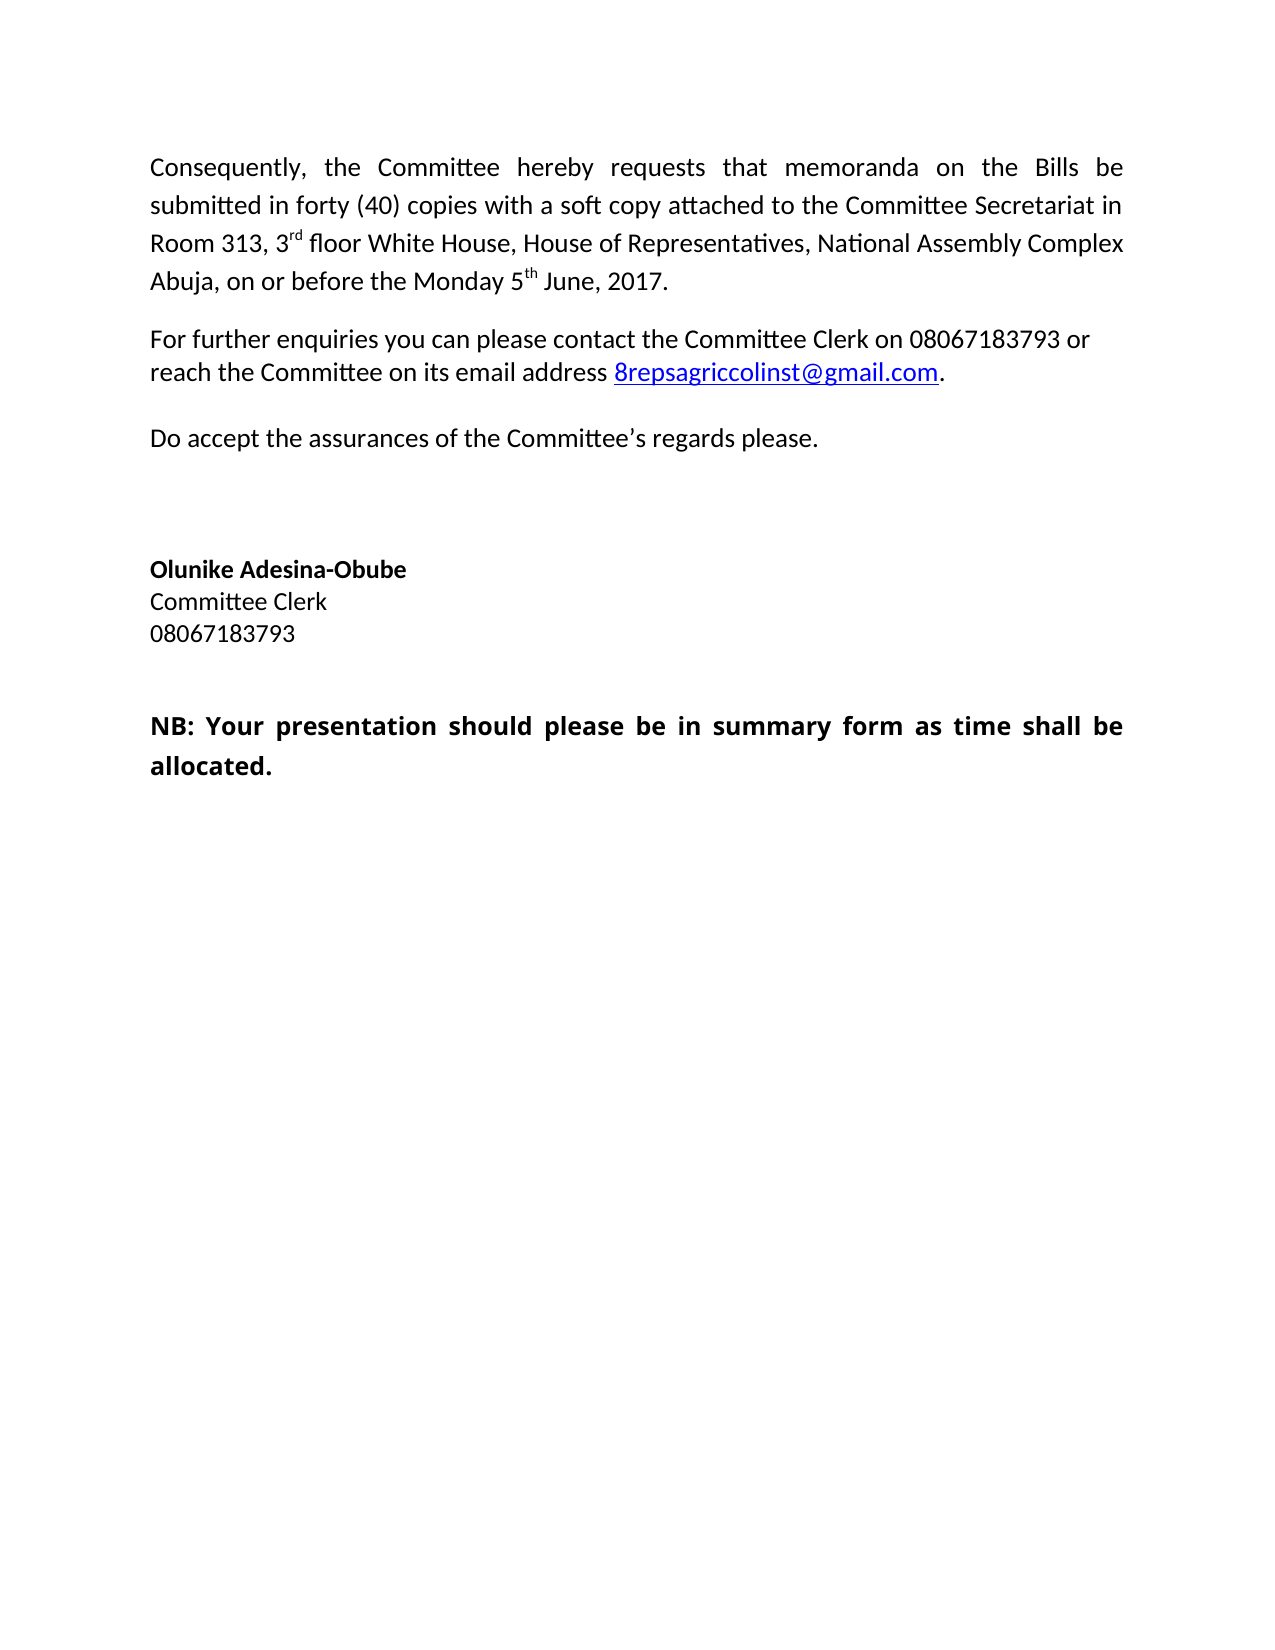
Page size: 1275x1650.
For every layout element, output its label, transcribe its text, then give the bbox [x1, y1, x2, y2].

text Consequently, the Committee hereby requests that memoranda on the Bills be submitted in forty (40) copies with a soft copy attached to the Committee Secretariat in Room 313, 3rd floor White House, House of Representatives, National Assembly Complex Abuja, on or before the Monday 5th June, 2017. [150, 150, 1125, 297]
text Olunike Adesina-Obube [150, 554, 1125, 585]
text Do accept the assurances of the Committee’s regards please. [150, 422, 1125, 454]
text NB: Your presentation should please be in summary form as time shall be allocated. [150, 709, 1125, 782]
text For further enquiries you can please contact the Committee Clerk on 08067183793 or reach the Committee on its email address 8repsagriccolinst@gmail.com. [150, 322, 1125, 388]
text 08067183793 [150, 617, 1125, 649]
text Committee Clerk [150, 585, 1125, 617]
